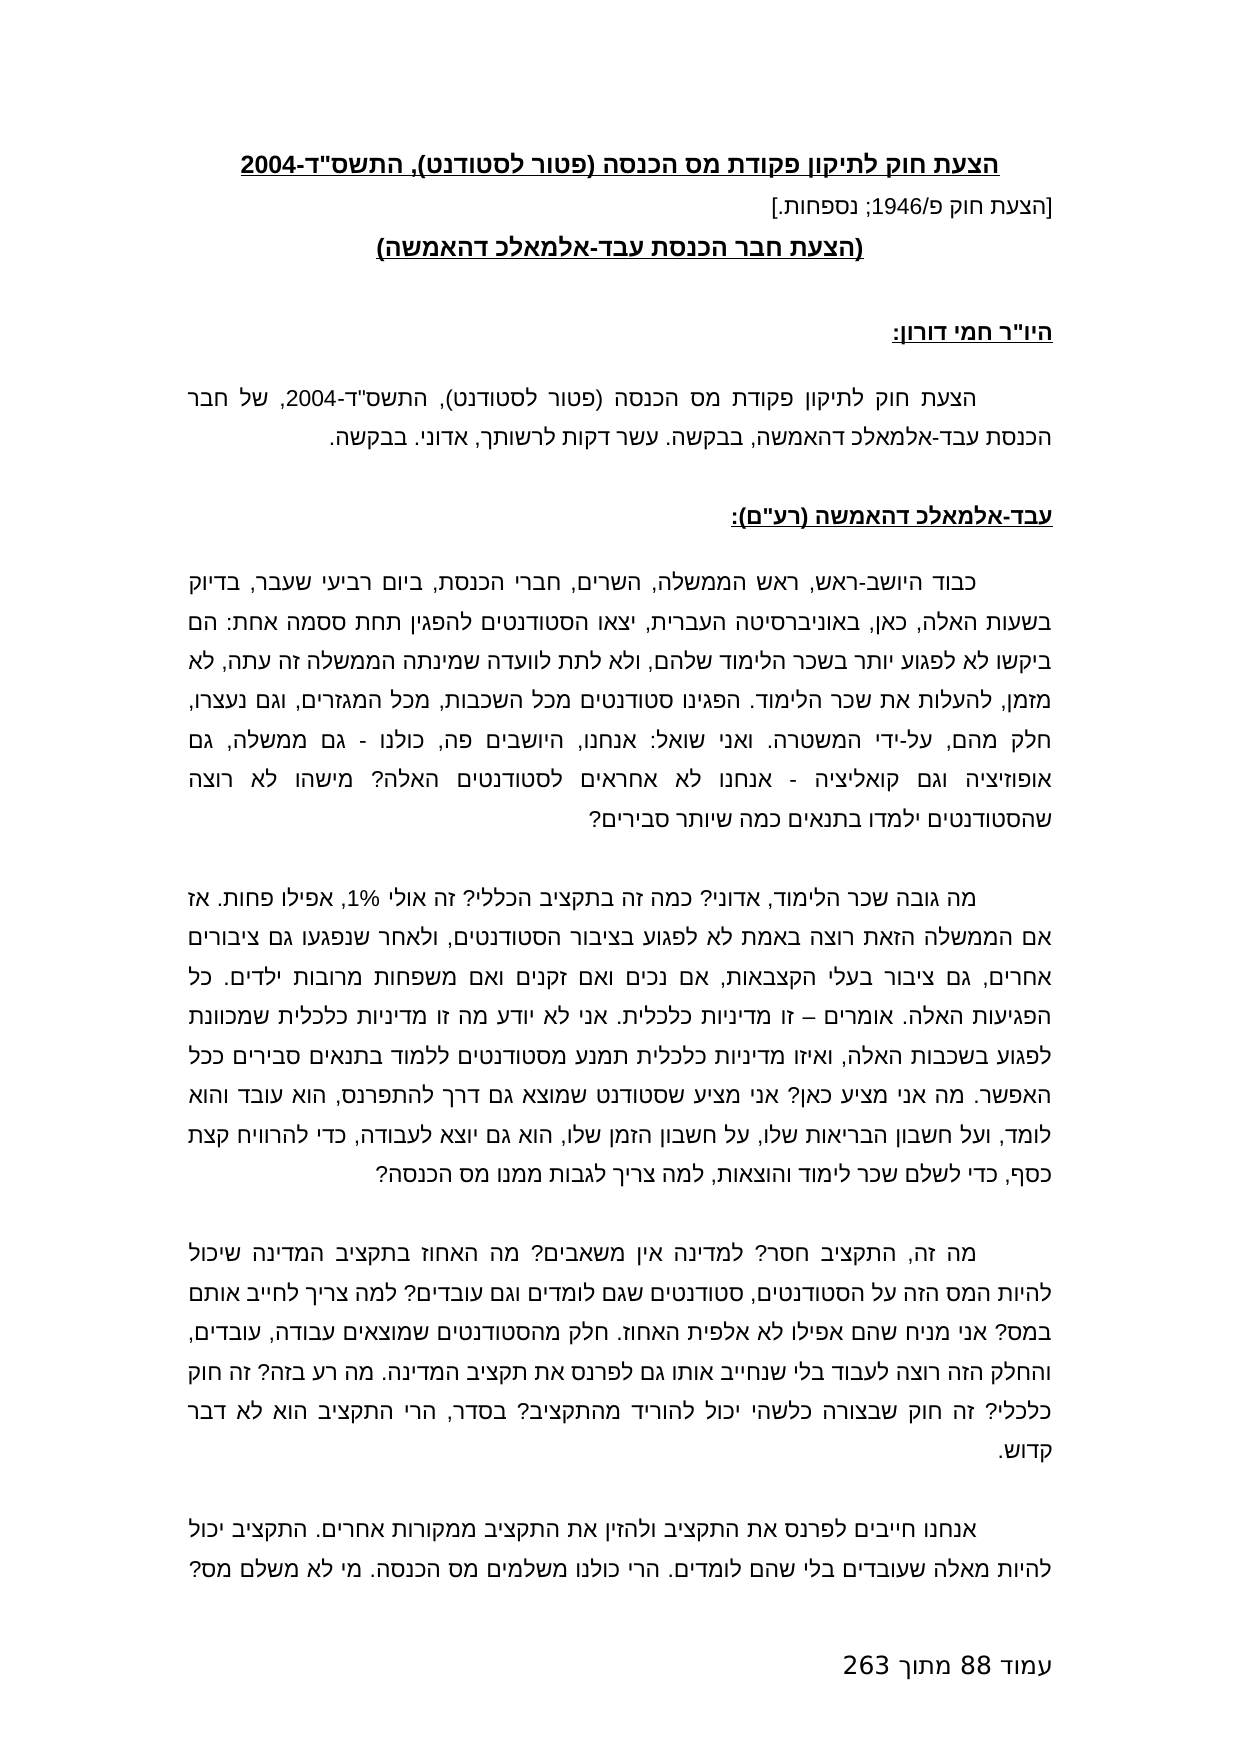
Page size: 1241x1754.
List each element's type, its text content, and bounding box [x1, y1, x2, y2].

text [187, 1516, 1053, 1582]
text מה גובה שכר הלימוד, אדוני? כמה זה בתקציב הכללי? זה אולי 1%, אפילו פחות. אז אם הממשלה הזאת רוצה באמת לא לפגוע בציבור הסטודנטים, ולאחר שנפגעו גם ציבורים אחרים, גם ציבור בעלי הקצבאות, אם נכים ואם זקנים ואם משפחות מרובות ילדים. כל הפגיעות האלה. אומרים – זו מדיניות כלכלית. אני לא יודע מה זו מדיניות כלכלית שמכוונת לפגוע בשכבות האלה, ואיזו מדיניות כלכלית תמנע מסטודנטים ללמוד בתנאים סבירים ככל האפשר. מה אני מציע כאן? אני מציע שסטודנט שמוצא גם דרך להתפרנס, הוא עובד והוא לומד, ועל חשבון הבריאות שלו, על חשבון הזמן שלו, הוא גם יוצא לעבודה, כדי להרוויח קצת כסף, כדי לשלם שכר לימוד והוצאות, למה צריך לגבות ממנו מס הכנסה? [187, 885, 1053, 1187]
text עבד-אלמאלכ דהאמשה (רע"ם): [187, 503, 1053, 529]
text כבוד היושב-ראש, ראש הממשלה, השרים, חברי הכנסת, ביום רביעי שעבר, בדיוק בשעות האלה, כאן, באוניברסיטה העברית, יצאו הסטודנטים להפגין תחת ססמה אחת: הם ביקשו לא לפגוע יותר בשכר הלימוד שלהם, ולא לתת לוועדה שמינתה הממשלה זה עתה, לא מזמן, להעלות את שכר הלימוד. הפגינו סטודנטים מכל השכבות, מכל המגזרים, וגם נעצרו, חלק מהם, על-ידי המשטרה. ואני שואל: אנחנו, היושבים פה, כולנו - גם ממשלה, גם אופוזיציה וגם קואליציה - אנחנו לא אחראים לסטודנטים האלה? מישהו לא רוצה שהסטודנטים ילמדו בתנאים כמה שיותר סבירים? [187, 569, 1053, 832]
text הצעת חוק לתיקון פקודת מס הכנסה (פטור לסטודנט), התשס"ד-2004 [187, 150, 1053, 179]
text [הצעת חוק פ/1946; נספחות.] [187, 193, 1053, 219]
text הצעת חוק לתיקון פקודת מס הכנסה (פטור לסטודנט), התשס"ד-2004, של חבר הכנסת עבד-אלמאלכ דהאמשה, בבקשה. עשר דקות לרשותך, אדוני. בבקשה. [187, 385, 1053, 451]
text היו"ר חמי דורון: [187, 319, 1053, 345]
text מה זה, התקציב חסר? למדינה אין משאבים? מה האחוז בתקציב המדינה שיכול להיות המס הזה על הסטודנטים, סטודנטים שגם לומדים וגם עובדים? למה צריך לחייב אותם במס? אני מניח שהם אפילו לא אלפית האחוז. חלק מהסטודנטים שמוצאים עבודה, עובדים, והחלק הזה רוצה לעבוד בלי שנחייב אותו גם לפרנס את תקציב המדינה. מה רע בזה? זה חוק כלכלי? זה חוק שבצורה כלשהי יכול להוריד מהתקציב? בסדר, הרי התקציב הוא לא דבר קדוש. [187, 1240, 1053, 1464]
text (הצעת חבר הכנסת עבד-אלמאלכ דהאמשה) [187, 233, 1053, 261]
